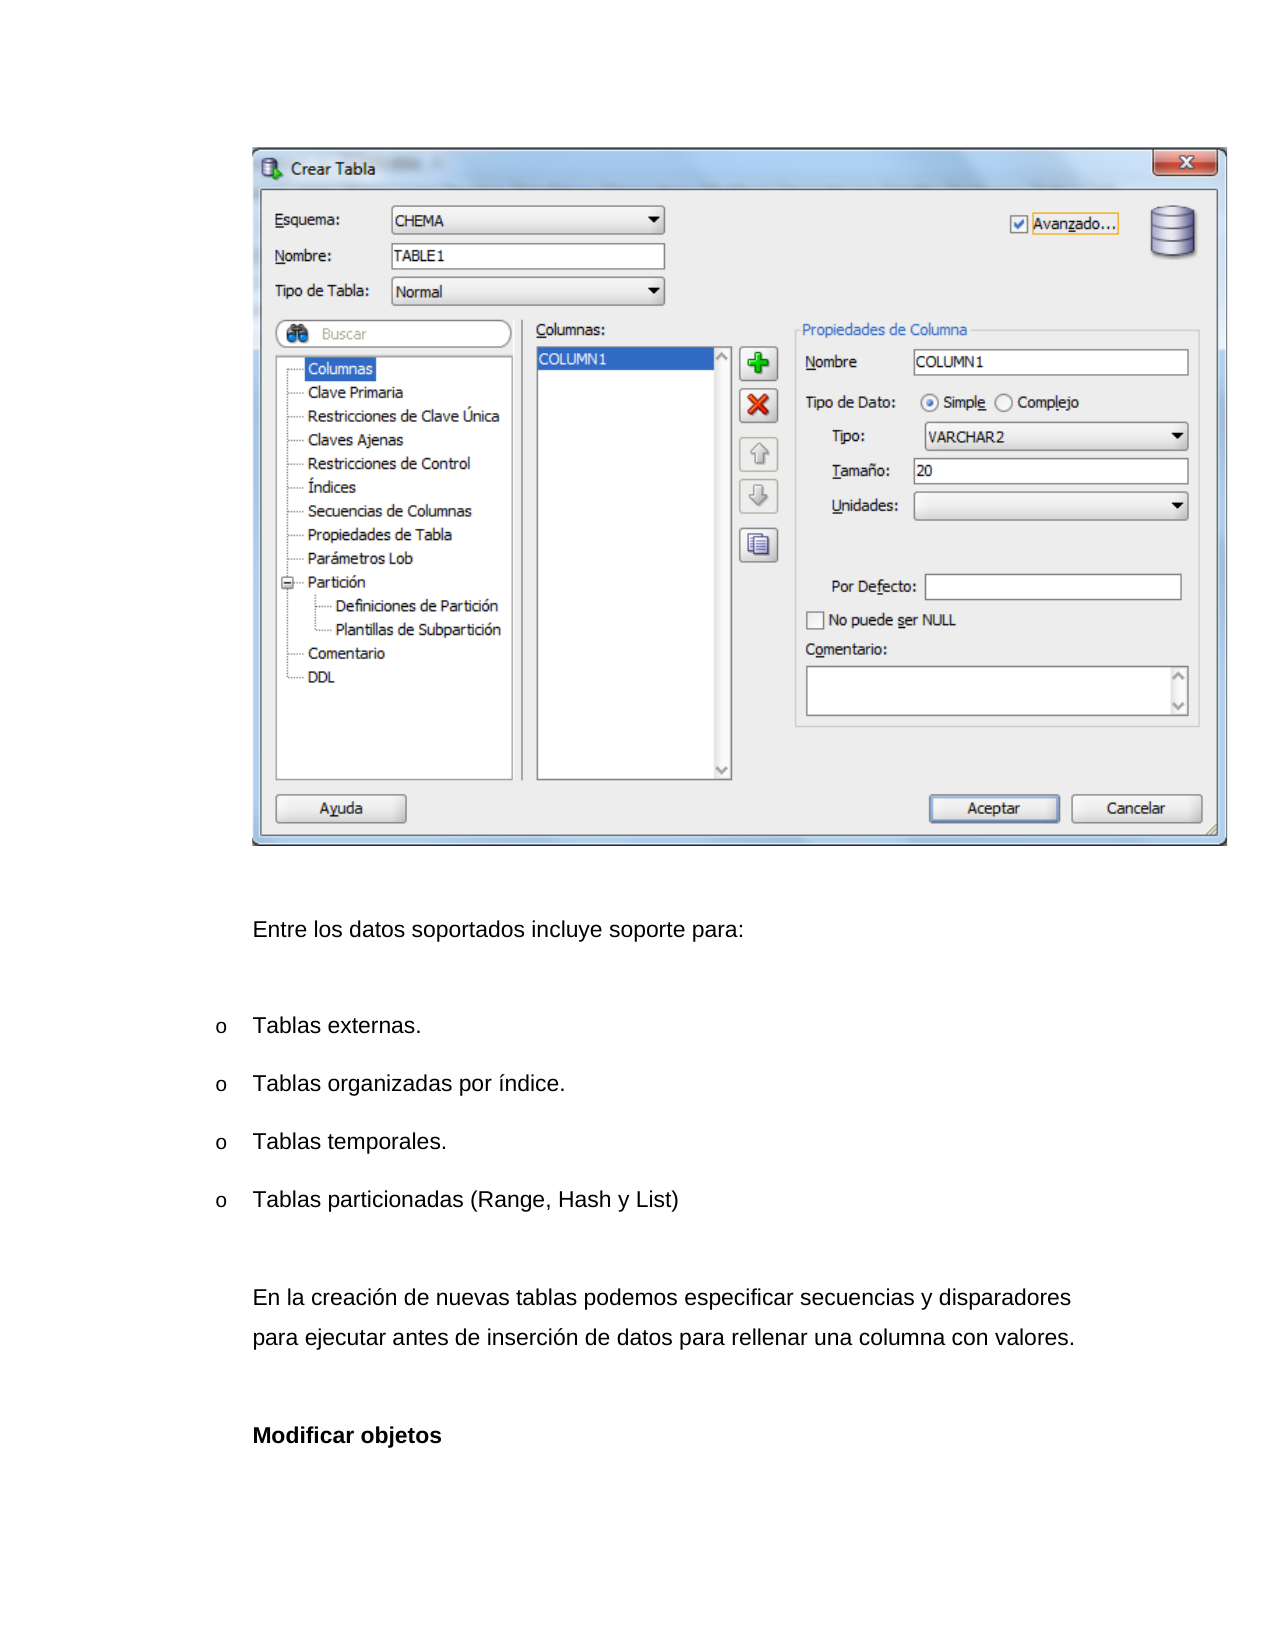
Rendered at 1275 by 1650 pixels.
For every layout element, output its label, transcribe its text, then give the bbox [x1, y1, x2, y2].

list Tablas externas. [215, 1012, 1098, 1039]
text Modificar objetos [252, 1422, 1098, 1449]
list Tablas organizadas por índice. [215, 1070, 1098, 1098]
list Tablas temporales. [215, 1128, 1098, 1156]
text Entre los datos soportados incluye soporte para: [252, 877, 1098, 982]
list Tablas particionadas (Range, Hash y List) [215, 1186, 1098, 1214]
text En la creación de nuevas tablas podemos especificar secuencias y disparadores para ejecutar antes de inserción de datos para rellenar una columna con valores. [252, 1244, 1098, 1392]
picture [252, 147, 1228, 846]
